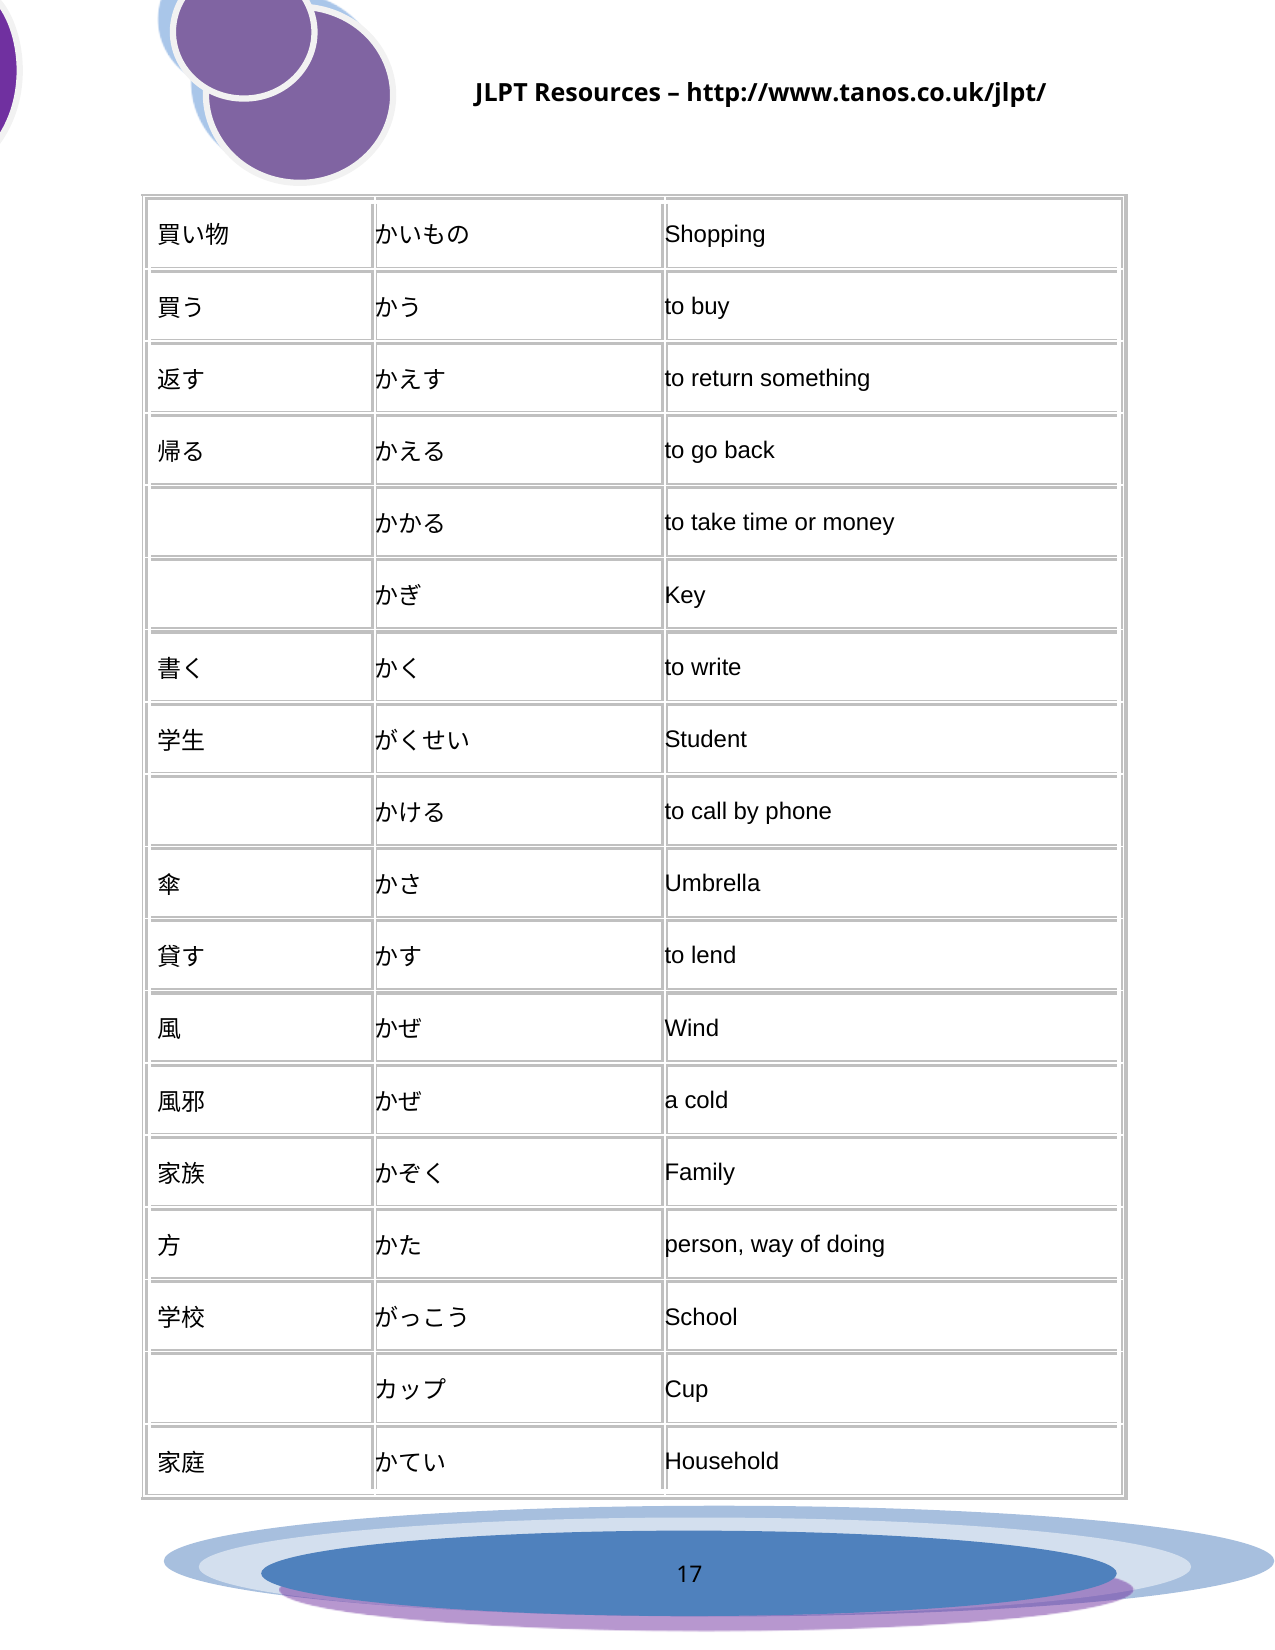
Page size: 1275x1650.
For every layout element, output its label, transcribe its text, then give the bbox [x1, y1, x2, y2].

table_cell Key [664, 555, 1124, 627]
table_cell to call by phone [664, 772, 1124, 844]
table_cell かぜ [377, 1067, 661, 1133]
table_cell [145, 555, 374, 627]
table_cell かえす [377, 345, 661, 411]
table_cell かえる [377, 417, 661, 483]
table_cell Student [664, 700, 1124, 772]
table_cell 方 [145, 1205, 374, 1277]
table_cell 家庭 [145, 1421, 374, 1493]
table_cell to return something [664, 339, 1124, 411]
table_cell かさ [377, 850, 661, 916]
table_cell かす [377, 922, 661, 988]
table_cell かかる [377, 489, 661, 555]
table_cell 書く [145, 627, 374, 699]
table_cell 家族 [145, 1133, 374, 1205]
table_cell Family [664, 1133, 1124, 1205]
table_cell [145, 772, 374, 844]
table_cell Cup [664, 1349, 1124, 1421]
table_cell person, way of doing [664, 1205, 1124, 1277]
table_cell 風 [145, 988, 374, 1060]
table_cell かた [377, 1211, 661, 1277]
table_cell 買う [145, 266, 374, 338]
table_cell School [664, 1277, 1124, 1349]
table_cell かぜ [377, 995, 661, 1060]
table_cell カップ [377, 1355, 661, 1421]
table_cell to go back [664, 411, 1124, 483]
table_cell to take time or money [664, 483, 1124, 555]
table_cell 買い物 [148, 200, 374, 266]
table_cell to buy [664, 266, 1124, 338]
table_cell かける [377, 778, 661, 844]
table_cell 帰る [145, 411, 374, 483]
table_cell 貸す [145, 916, 374, 988]
table_cell かう [377, 273, 661, 338]
table_cell かぎ [377, 561, 661, 627]
table_cell to write [664, 627, 1124, 699]
table_cell かく [377, 634, 661, 699]
table_cell Wind [664, 988, 1124, 1060]
table_cell Household [664, 1421, 1124, 1493]
table_cell 傘 [145, 844, 374, 916]
table_cell かぞく [377, 1139, 661, 1205]
table_cell [145, 483, 374, 555]
table_cell 風邪 [145, 1060, 374, 1133]
table_cell to lend [664, 916, 1124, 988]
table_cell がっこう [377, 1283, 661, 1349]
table_cell がくせい [377, 706, 661, 772]
table_cell かいもの [374, 196, 664, 266]
table_cell 学校 [145, 1277, 374, 1349]
table_cell a cold [664, 1060, 1124, 1133]
table_cell 返す [145, 339, 374, 411]
table_cell Shopping [664, 196, 1124, 266]
table_cell 学生 [145, 700, 374, 772]
table_cell [145, 1349, 374, 1421]
table_cell Umbrella [664, 844, 1124, 916]
table_cell かてい [374, 1421, 664, 1493]
